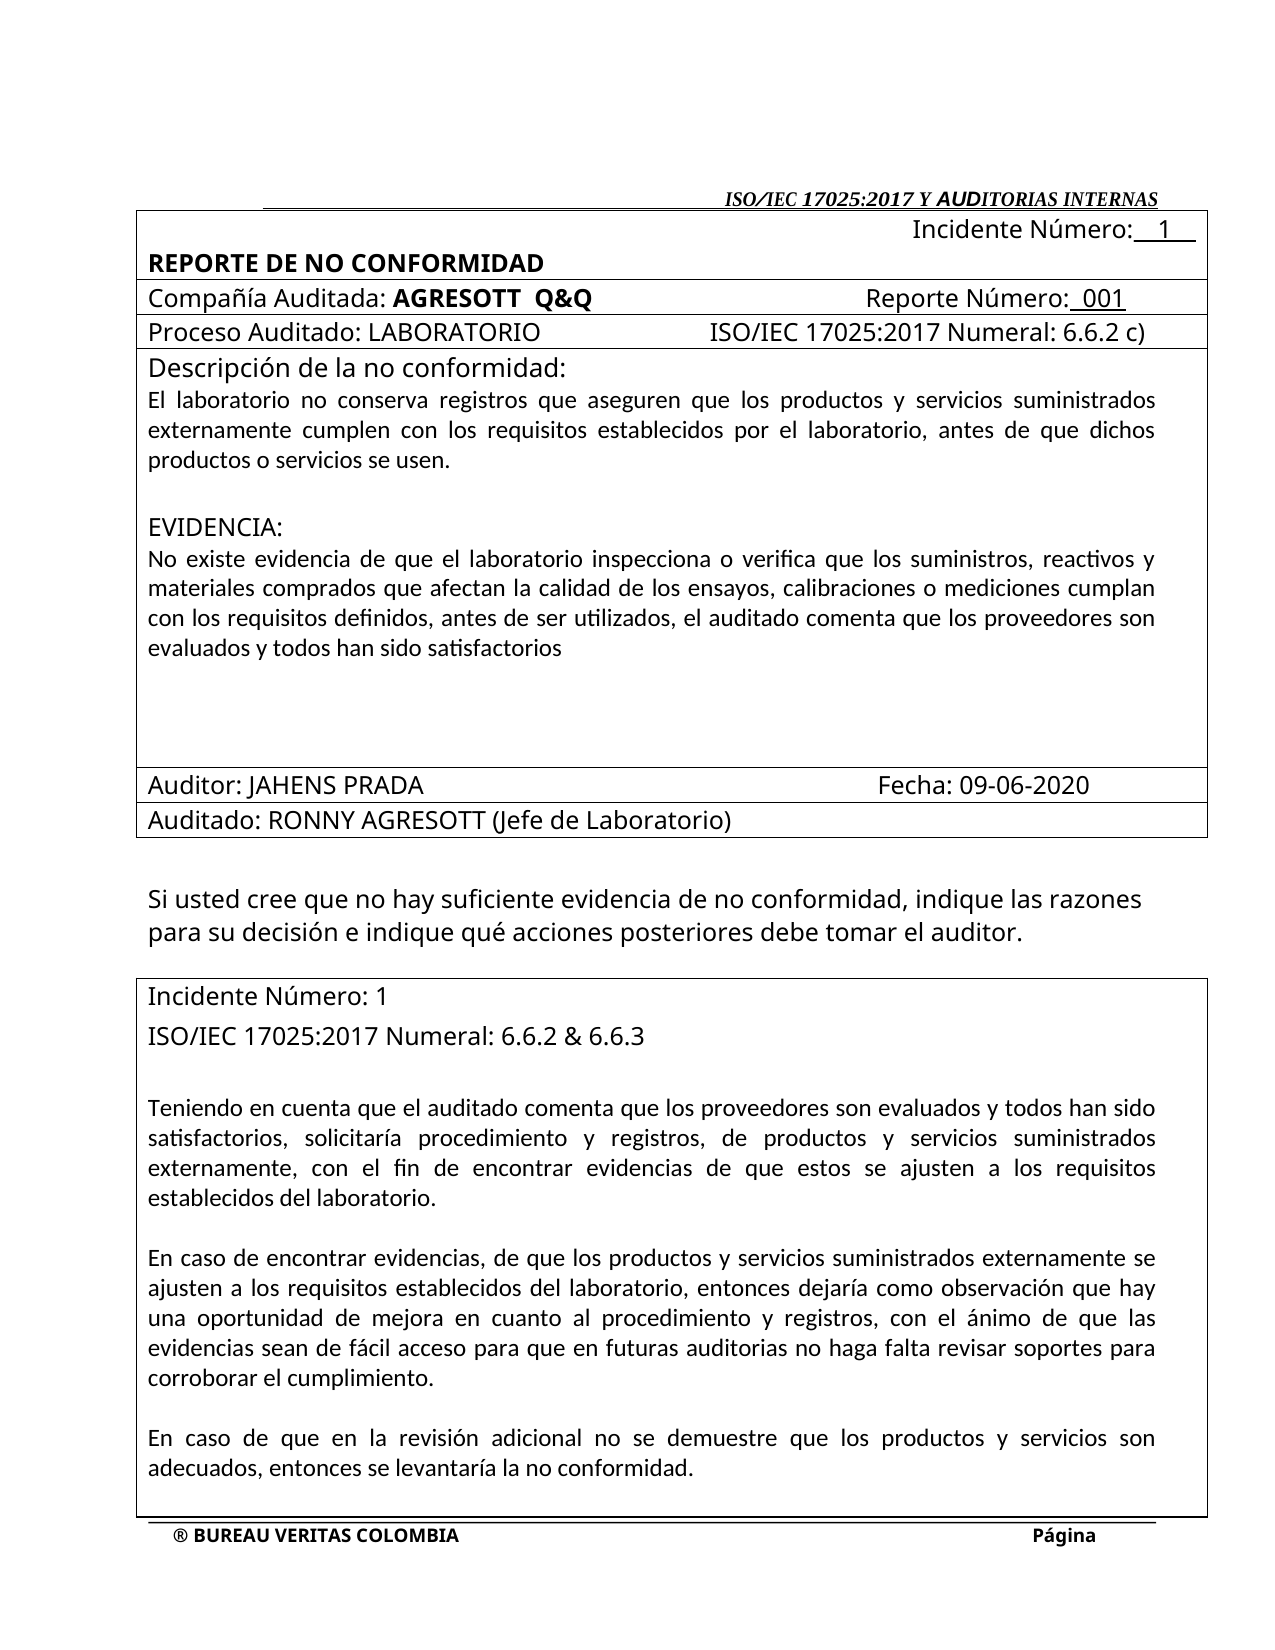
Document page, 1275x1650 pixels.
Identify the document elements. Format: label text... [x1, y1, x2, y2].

table_cell Descripción de la no conformidad: El laboratorio no conserva registros que aseguren que los productos y servicios suministrados externamente cumplen con los requisitos establecidos por el laboratorio, antes de que dichos productos o servicios se usen. EVIDENCIA: No existe evidencia de que el laboratorio inspecciona o verifica que los suministros, reactivos y materiales comprados que afectan la calidad de los ensayos, calibraciones o mediciones cumplan con los requisitos definidos, antes de ser utilizados, el auditado comenta que los proveedores son evaluados y todos han sido satisfactorios [137, 349, 1207, 767]
text Si usted cree que no hay suficiente evidencia de no conformidad, indique las razones para su decisión e indique qué acciones posteriores debe tomar el auditor. [148, 882, 1165, 949]
table_cell Proceso Auditado: LABORATORIO ISO/IEC 17025:2017 Numeral: 6.6.2 c) [137, 315, 1207, 348]
table_cell Compañía Auditada: AGRESOTT Q&Q Reporte Número: 001 [137, 280, 1207, 314]
table_cell Auditor: JAHENS PRADA Fecha: 09-06-2020 [137, 768, 1207, 802]
table_header Incidente Número: 1 ISO/IEC 17025:2017 Numeral: 6.6.2 & 6.6.3 Teniendo en cuenta que el auditado comenta que los proveedores son evaluados y todos han sido satisfactorios, solicitaría procedimiento y registros, de productos y servicios suministrados externamente, con el fin de encontrar evidencias de que estos se ajusten a los requisitos establecidos del laboratorio. En caso de encontrar evidencias, de que los productos y servicios suministrados externamente se ajusten a los requisitos establecidos del laboratorio, entonces dejaría como observación que hay una oportunidad de mejora en cuanto al procedimiento y registros, con el ánimo de que las evidencias sean de fácil acceso para que en futuras auditorias no haga falta revisar soportes para corroborar el cumplimiento. En caso de que en la revisión adicional no se demuestre que los productos y servicios son adecuados, entonces se levantaría la no conformidad. [137, 979, 1207, 1516]
table_cell Auditado: RONNY AGRESOTT (Jefe de Laboratorio) [137, 803, 1207, 837]
table_header Incidente Número:_ 1 _ REPORTE DE NO CONFORMIDAD [137, 211, 1207, 279]
